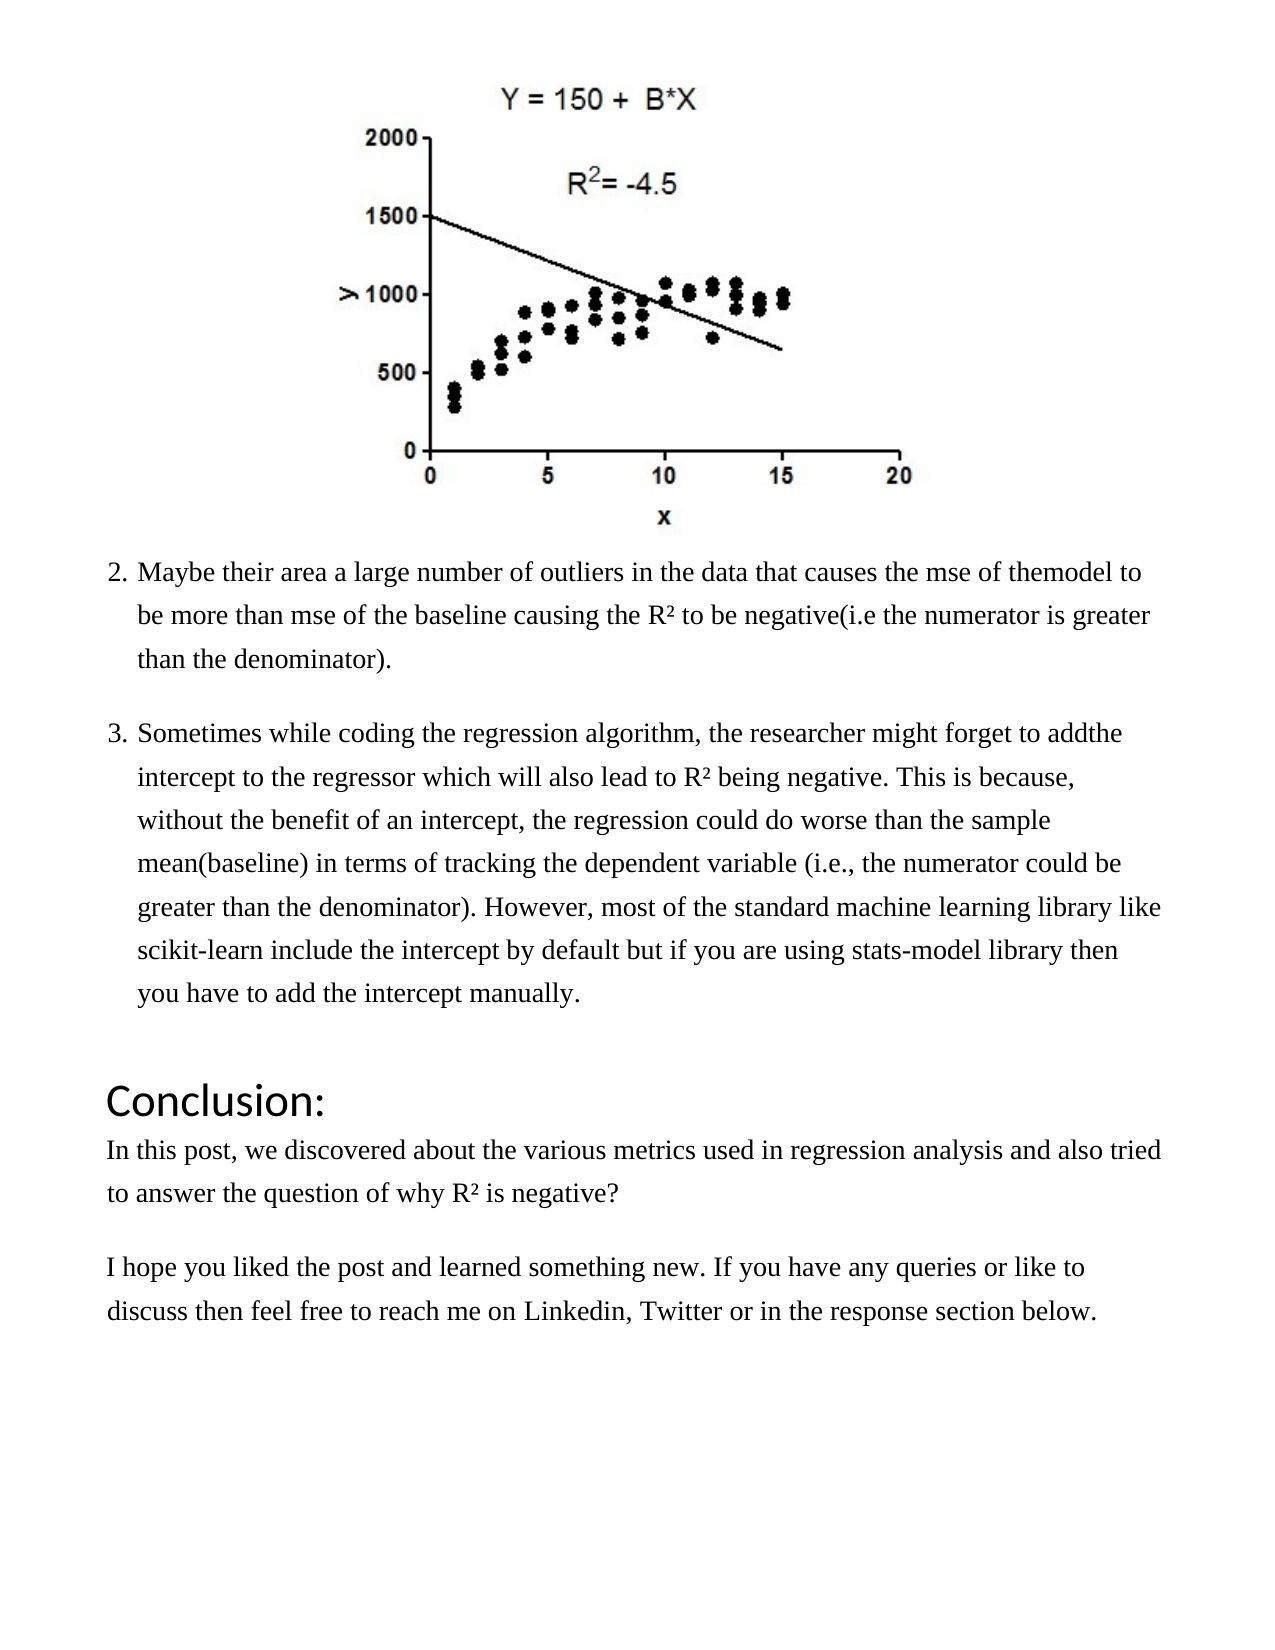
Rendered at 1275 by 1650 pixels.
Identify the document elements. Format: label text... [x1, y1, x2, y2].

text I hope you liked the post and learned something new. If you have any queries or like to discuss then feel free to reach me on Linkedin, Twitter or in the response section below. [106, 1251, 1168, 1326]
picture [307, 60, 972, 553]
list Sometimes while coding the regression algorithm, the researcher might forget to addthe intercept to the regressor which will also lead to R² being negative. This is because, without the benefit of an intercept, the regression could do worse than the sample mean(baseline) in terms of tracking the dependent variable (i.e., the numerator could be greater than the denominator). However, most of the standard machine learning library like scikit-learn include the intercept by default but if you are using stats-model library then you have to add the intercept manually. [107, 716, 1168, 1009]
text Conclusion: [106, 1071, 1170, 1128]
list Maybe their area a large number of outliers in the data that causes the mse of themodel to be more than mse of the baseline causing the R² to be negative(i.e the numerator is greater than the denominator). [107, 555, 1168, 674]
text In this post, we discovered about the various metrics used in regression analysis and also tried to answer the question of why R² is negative? [106, 1133, 1168, 1208]
